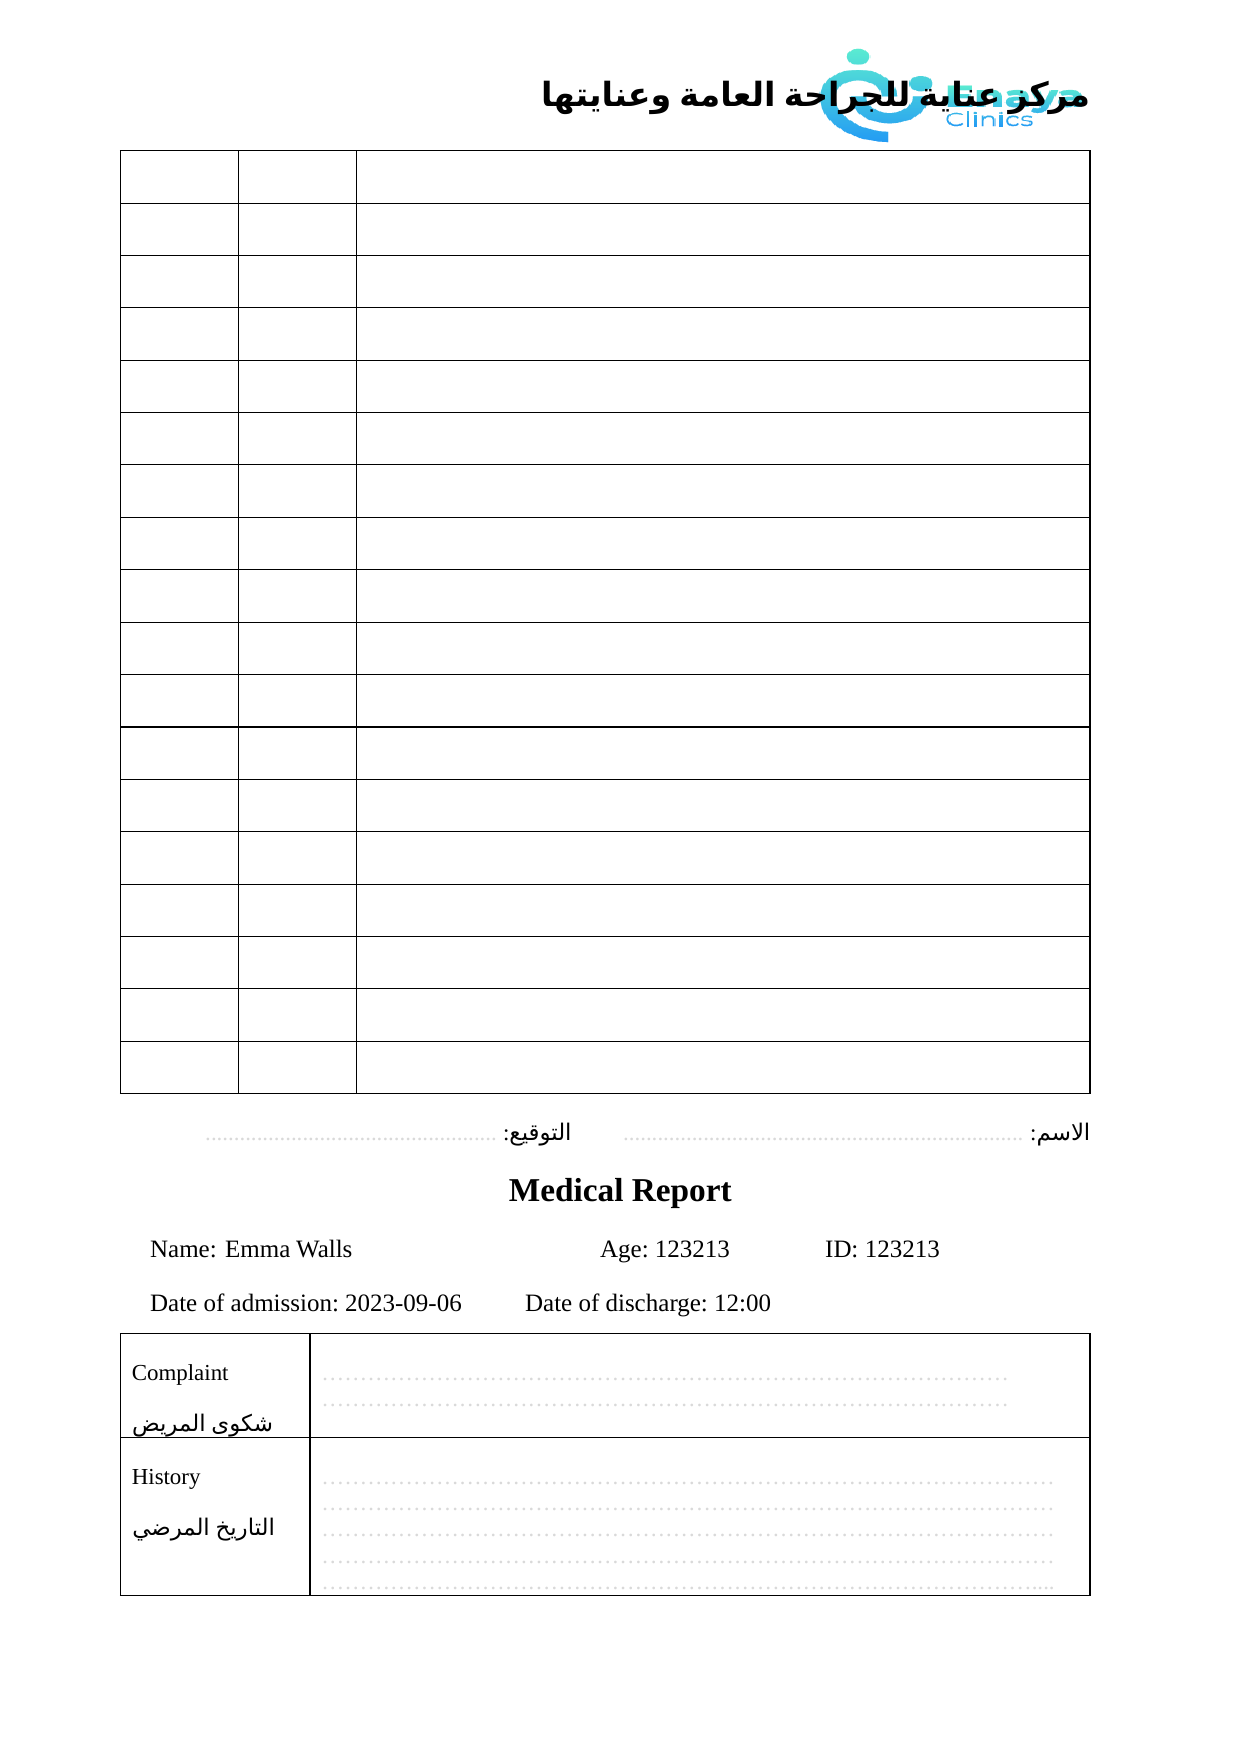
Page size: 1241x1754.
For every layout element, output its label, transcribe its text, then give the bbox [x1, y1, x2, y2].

table_cell [357, 151, 1089, 202]
table_header Complaint شكوى المريض [121, 1334, 309, 1437]
table_cell [357, 308, 1089, 359]
table_cell [239, 780, 356, 831]
table_cell [357, 675, 1089, 726]
table_cell [357, 465, 1089, 517]
text Date of admission: 2023-09-06 Date of discharge: 12:00 [150, 1288, 1090, 1316]
table_cell [239, 256, 356, 307]
table_cell [121, 937, 238, 988]
table_cell [357, 780, 1089, 831]
table_cell [121, 623, 238, 674]
table_cell [121, 465, 238, 517]
table_header ……………………………………………………………………………… ……………………………………………………………………………… [311, 1334, 1089, 1437]
table_cell [239, 623, 356, 674]
table_cell [239, 1042, 356, 1093]
table_cell [121, 1042, 238, 1093]
table_cell [239, 465, 356, 517]
table_cell [239, 989, 356, 1041]
table_cell [239, 728, 356, 779]
table_cell [357, 728, 1089, 779]
table_cell [357, 1042, 1089, 1093]
picture [816, 46, 1086, 146]
table_cell [121, 989, 238, 1041]
table_cell [239, 204, 356, 255]
table_cell History التاريخ المرضي [121, 1438, 309, 1594]
table_cell [239, 675, 356, 726]
table_cell [239, 413, 356, 464]
table_cell [239, 937, 356, 988]
text Medical Report [150, 1171, 1090, 1209]
table_cell [239, 308, 356, 359]
table_cell [357, 361, 1089, 412]
table_cell [121, 885, 238, 936]
table_cell [239, 361, 356, 412]
table_cell [357, 570, 1089, 622]
table_cell [357, 885, 1089, 936]
table_cell [121, 361, 238, 412]
table_cell [121, 151, 238, 202]
table_cell [121, 728, 238, 779]
table_cell [239, 518, 356, 569]
table_cell [121, 308, 238, 359]
table_cell [357, 518, 1089, 569]
table_cell [357, 256, 1089, 307]
table_cell [121, 675, 238, 726]
table_cell …………………………………………………………………………………… …………………………………………………………………………………… …………………………………………………………………………………… …………………………………………………………………………………… ………………………………………………………………………………….... [311, 1438, 1089, 1594]
table_cell [121, 832, 238, 883]
table_cell [121, 570, 238, 622]
table_cell [357, 204, 1089, 255]
table_cell [357, 832, 1089, 883]
table_cell [239, 151, 356, 202]
table_cell [357, 413, 1089, 464]
table_cell [121, 204, 238, 255]
table_cell [239, 570, 356, 622]
table_cell [357, 937, 1089, 988]
table_cell [357, 623, 1089, 674]
text Name: Emma Walls Age: 123213 ID: 123213 [150, 1234, 1090, 1263]
table_cell [121, 780, 238, 831]
table_cell [121, 256, 238, 307]
table_cell [357, 989, 1089, 1041]
table_cell [121, 518, 238, 569]
table_cell [239, 885, 356, 936]
table_cell [239, 832, 356, 883]
text الاسم: ...................................................................... التوقيع: ................................................... [150, 1119, 1090, 1146]
table_cell [121, 413, 238, 464]
